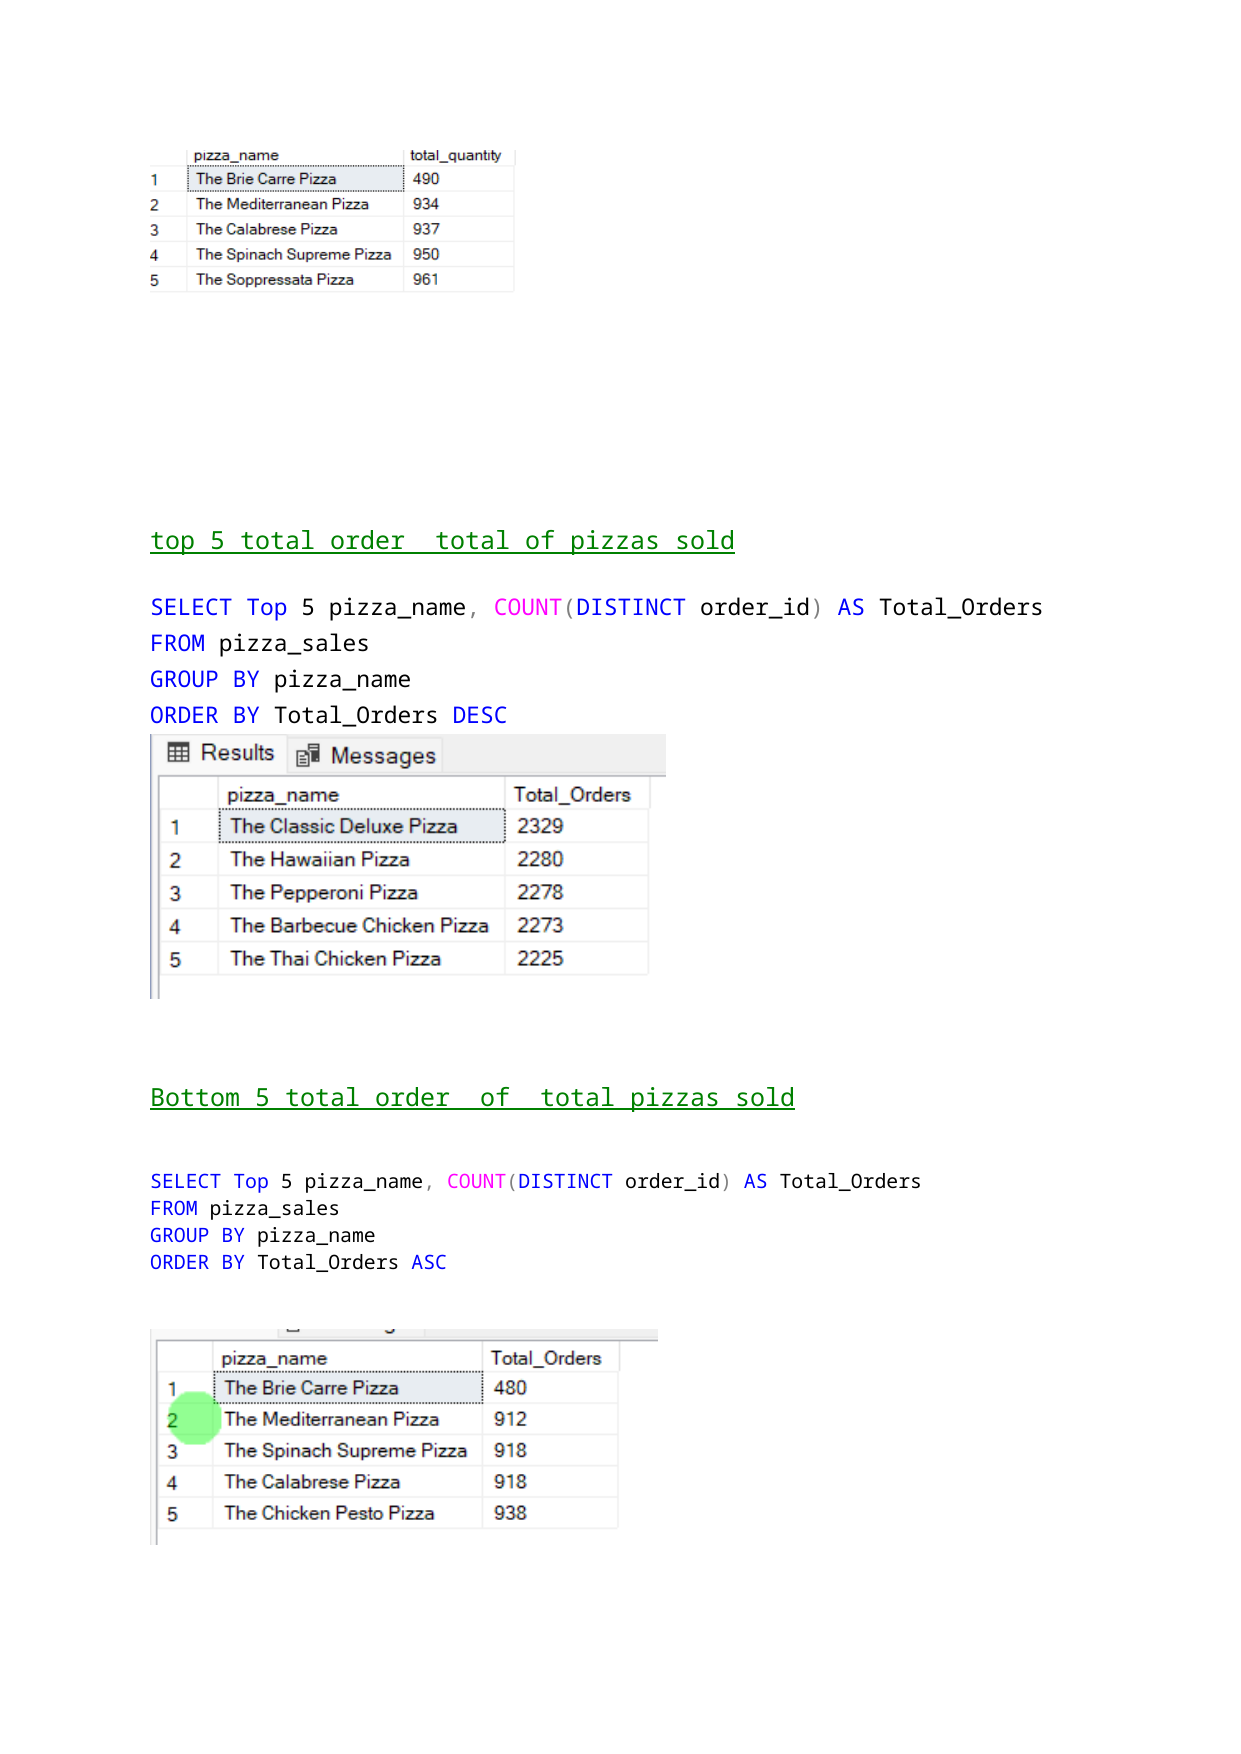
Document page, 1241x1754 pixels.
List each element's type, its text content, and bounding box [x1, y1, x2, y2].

text Bottom 5 total order of total pizzas sold [150, 1079, 1090, 1113]
text SELECT Top 5 pizza_name, COUNT(DISTINCT order_id) AS Total_Orders [150, 591, 1090, 622]
text GROUP BY pizza_name [150, 663, 1090, 694]
text SELECT Top 5 pizza_name, COUNT(DISTINCT order_id) AS Total_Orders [150, 1167, 1090, 1194]
text FROM pizza_sales [150, 1194, 1090, 1221]
picture [150, 1329, 658, 1545]
text FROM pizza_sales [150, 627, 1090, 658]
text top 5 total order total of pizzas sold [150, 523, 1090, 557]
picture [150, 734, 666, 999]
text ORDER BY Total_Orders ASC [150, 1248, 1090, 1275]
text ORDER BY Total_Orders DESC [150, 699, 1090, 730]
picture [150, 150, 540, 339]
text GROUP BY pizza_name [150, 1221, 1090, 1248]
